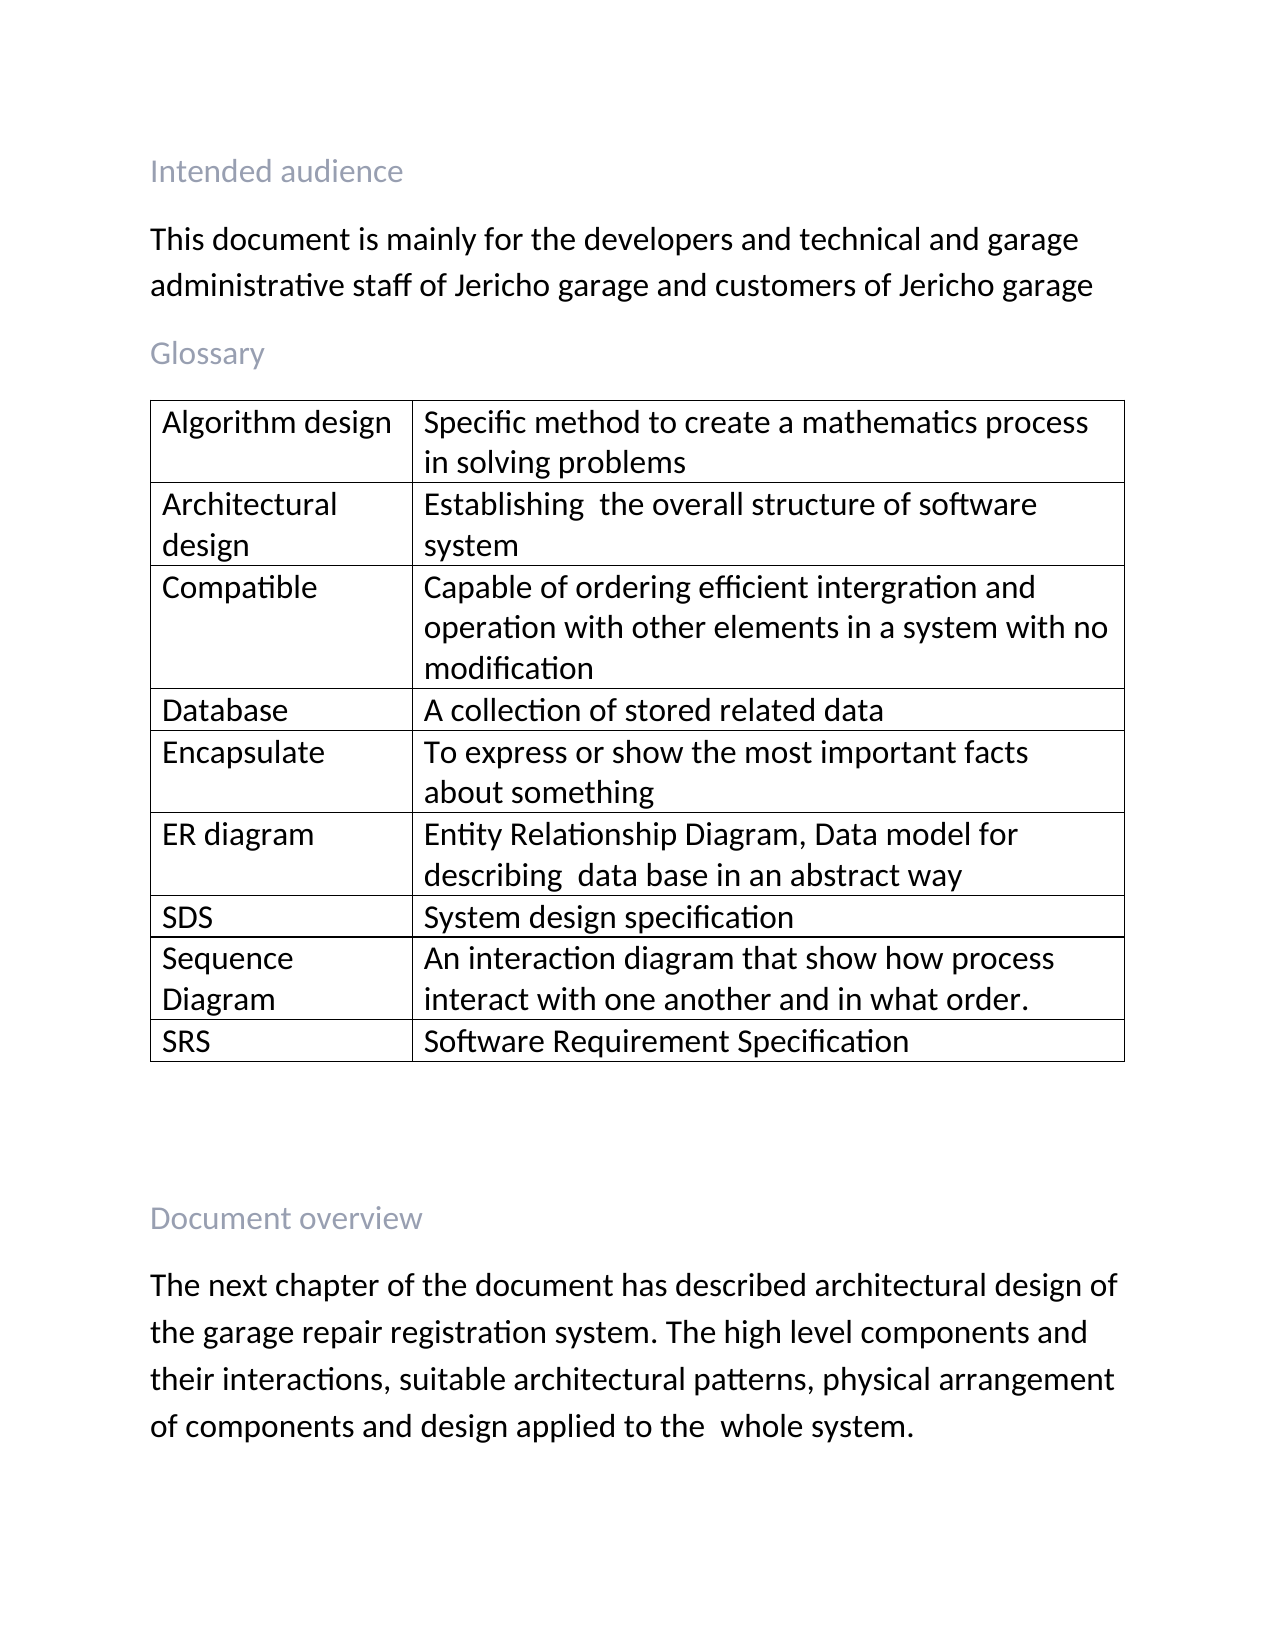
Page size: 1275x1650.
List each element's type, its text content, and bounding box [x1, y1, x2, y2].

text This document is mainly for the developers and technical and garage administrative staff of Jericho garage and customers of Jericho garage [150, 218, 1125, 305]
text Document overview [150, 1197, 1125, 1238]
table_cell A collection of stored related data [413, 689, 1124, 729]
text The next chapter of the document has described architectural design of the garage repair registration system. The high level components and their interactions, suitable architectural patterns, physical arrangement of components and design applied to the whole system. [150, 1264, 1125, 1446]
table_cell SDS [151, 896, 412, 936]
table_cell SRS [151, 1020, 412, 1061]
text Intended audience [150, 150, 1125, 191]
table_cell Software Requirement Specification [413, 1020, 1124, 1061]
table_header Algorithm design [151, 401, 412, 482]
table_cell ER diagram [151, 813, 412, 894]
table_cell System design specification [413, 896, 1124, 936]
table_cell To express or show the most important facts about something [413, 731, 1124, 812]
table_cell Entity Relationship Diagram, Data model for describing data base in an abstract way [413, 813, 1124, 894]
table_cell Capable of ordering efficient intergration and operation with other elements in a system with no modification [413, 566, 1124, 688]
table_cell An interaction diagram that show how process interact with one another and in what order. [413, 938, 1124, 1019]
table_cell Architectural design [151, 483, 412, 564]
table_cell Compatible [151, 566, 412, 688]
table_header Specific method to create a mathematics process in solving problems [413, 401, 1124, 482]
table_cell Database [151, 689, 412, 729]
table_cell Encapsulate [151, 731, 412, 812]
table_cell Establishing the overall structure of software system [413, 483, 1124, 564]
text Glossary [150, 332, 1125, 373]
table_cell Sequence Diagram [151, 938, 412, 1019]
